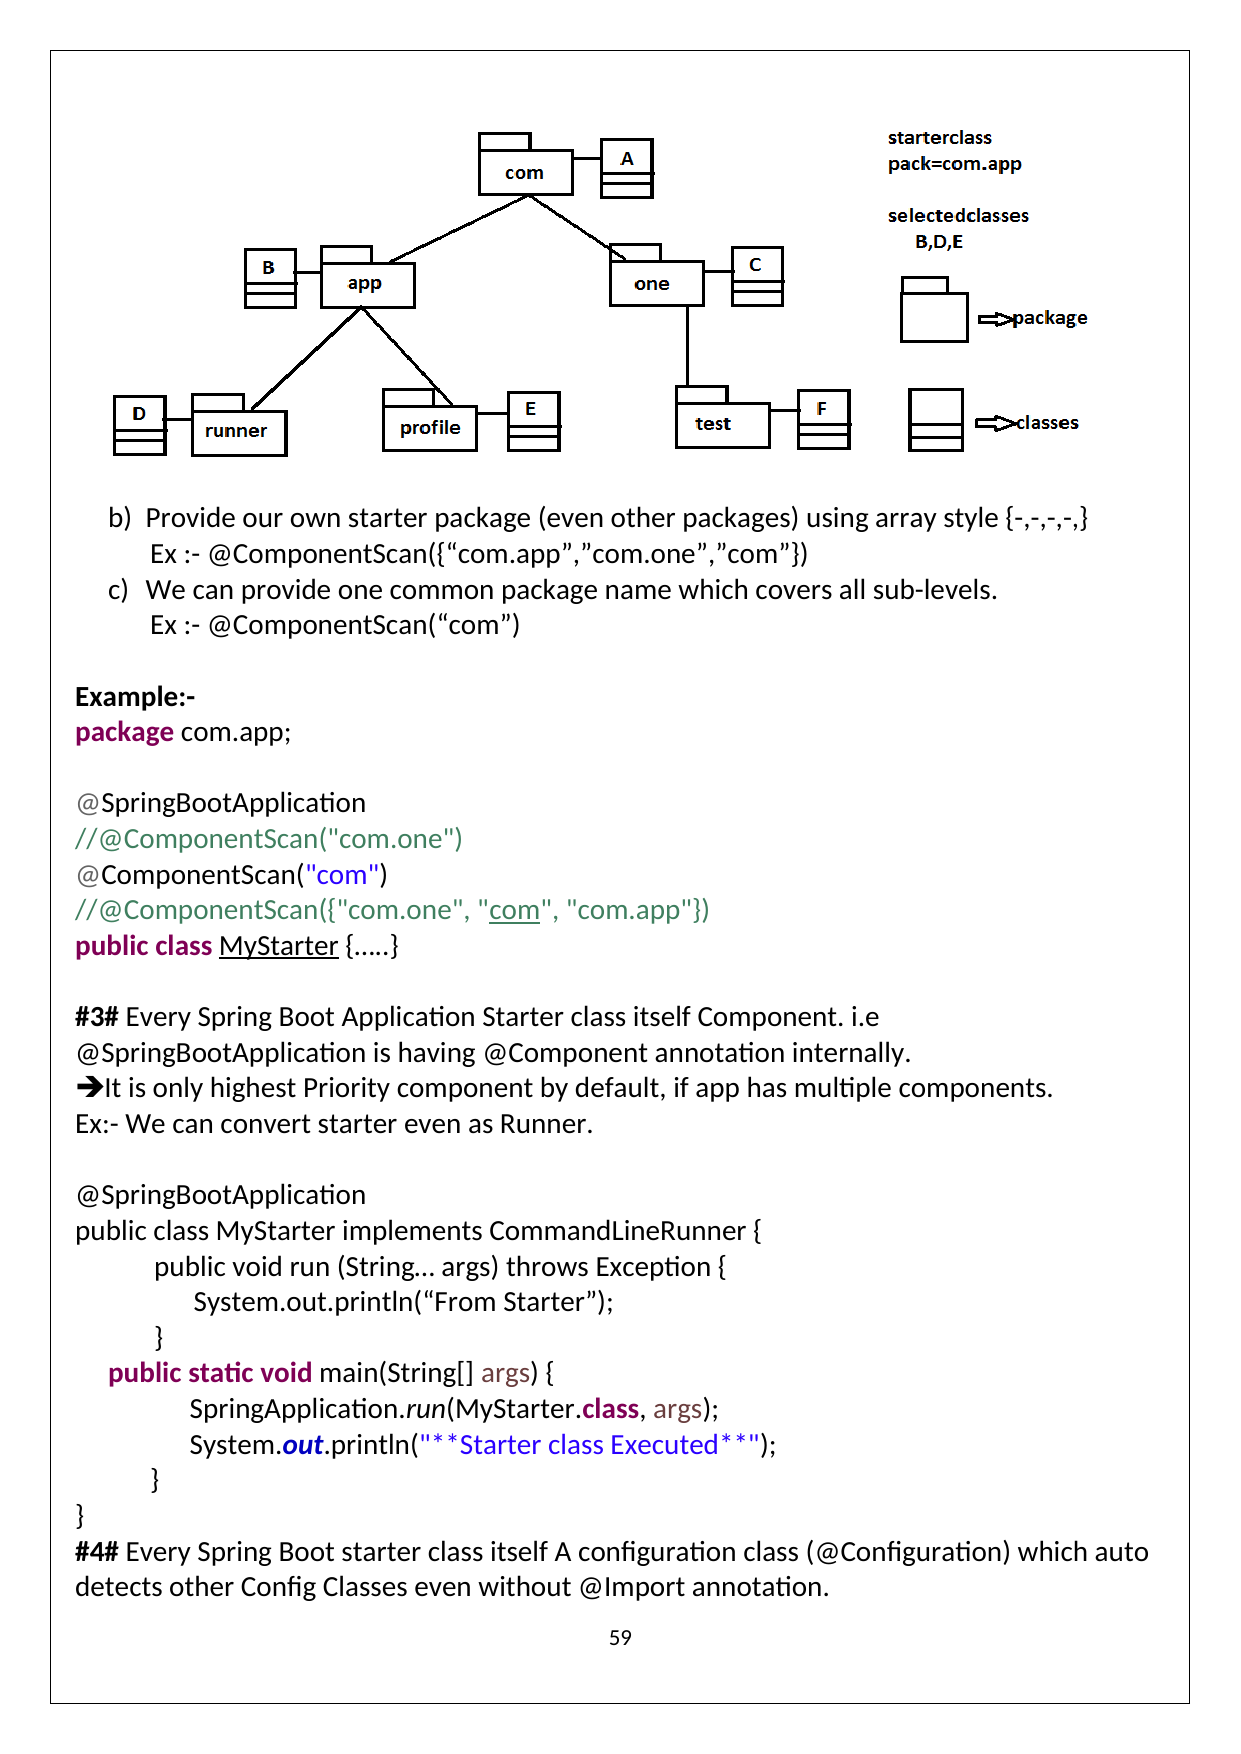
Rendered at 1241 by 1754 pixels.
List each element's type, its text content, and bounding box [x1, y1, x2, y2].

text It is only highest Priority component by default, if app has multiple components. [75, 1069, 1165, 1105]
text package com.app; [75, 713, 1165, 749]
text public static void main(String[] args) { [75, 1354, 1165, 1390]
text } [75, 1497, 1165, 1533]
list We can provide one common package name which covers all sub-levels. [108, 571, 1165, 606]
list Provide our own starter package (even other packages) using array style {-,-,-,-,} [108, 499, 1165, 535]
text @SpringBootApplication [75, 784, 1165, 820]
text } [75, 1461, 1165, 1497]
text } [75, 1319, 1165, 1354]
picture [75, 103, 1122, 464]
text Ex:- We can convert starter even as Runner. [75, 1105, 1165, 1141]
text @SpringBootApplication [75, 1176, 1165, 1212]
text public void run (String… args) throws Exception { [75, 1248, 1165, 1283]
text //@ComponentScan({"com.one", "com", "com.app"}) [75, 891, 1165, 927]
text System.out.println("**Starter class Executed**"); [75, 1426, 1165, 1461]
text #3# Every Spring Boot Application Starter class itself Component. i.e @SpringBootApplication is having @Component annotation internally. [75, 998, 1165, 1069]
text Ex :- @ComponentScan({“com.app”,”com.one”,”com”}) [75, 535, 1165, 571]
text #4# Every Spring Boot starter class itself A configuration class (@Configuration) which auto detects other Config Classes even without @Import annotation. [75, 1533, 1165, 1604]
text //@ComponentScan("com.one") [75, 820, 1165, 856]
text Example:- [75, 678, 1165, 713]
text SpringApplication.run(MyStarter.class, args); [75, 1390, 1165, 1426]
text Ex :- @ComponentScan(“com”) [75, 606, 1165, 642]
text System.out.println(“From Starter”); [75, 1283, 1165, 1319]
text @ComponentScan("com") [75, 856, 1165, 891]
text public class MyStarter {…..} [75, 927, 1165, 963]
text public class MyStarter implements CommandLineRunner { [75, 1212, 1165, 1248]
